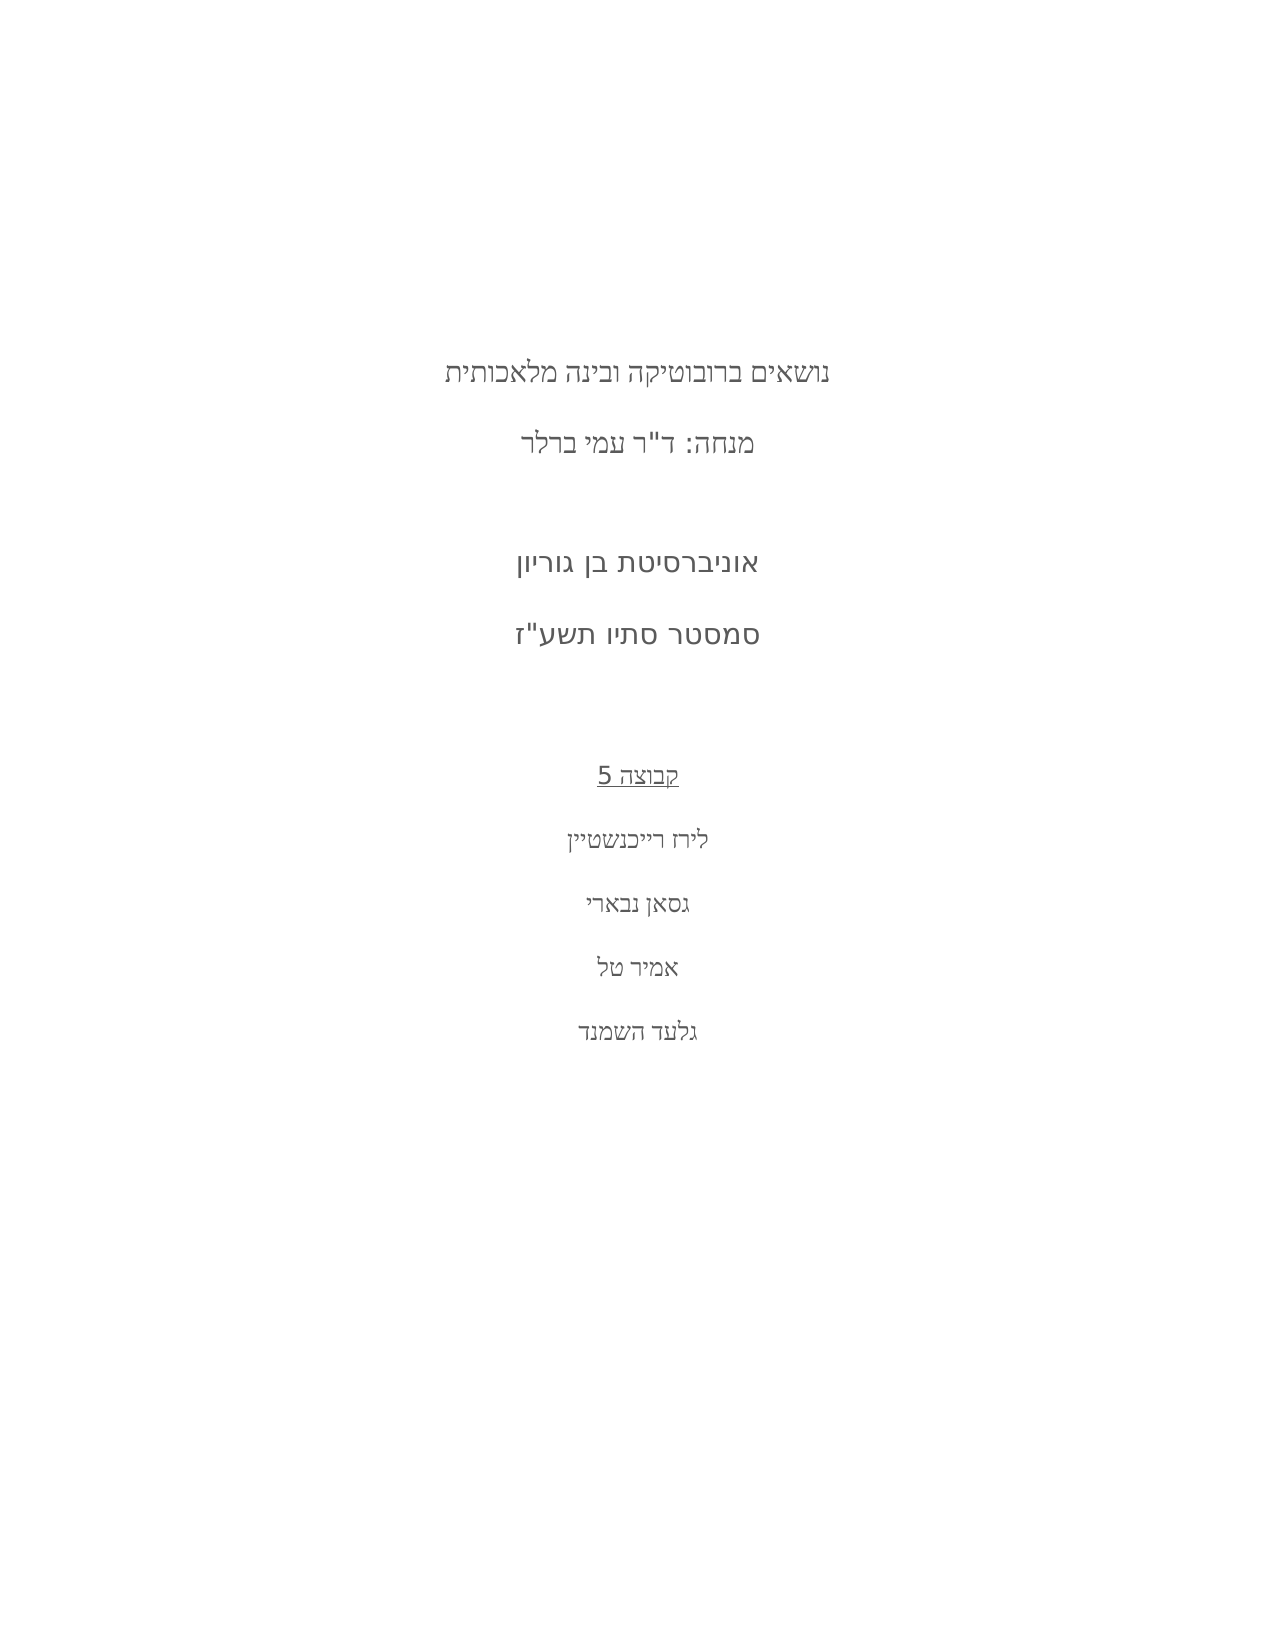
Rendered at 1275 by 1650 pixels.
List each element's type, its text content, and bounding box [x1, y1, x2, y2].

text אוניברסיטת בן גוריון [131, 498, 1144, 579]
text סמסטר סתיו תשע"ז [131, 617, 1144, 651]
text נושאים ברובוטיקה ובינה מלאכותית [131, 355, 1144, 389]
text אמיר טל [131, 953, 1144, 982]
text גלעד השמנד [131, 1017, 1144, 1046]
text גסאן נבארי [131, 889, 1144, 918]
text קבוצה 5 [131, 761, 1144, 790]
text מנחה: ד"ר עמי ברלר [131, 426, 1144, 461]
text לירז רייכנשטיין [131, 825, 1144, 854]
